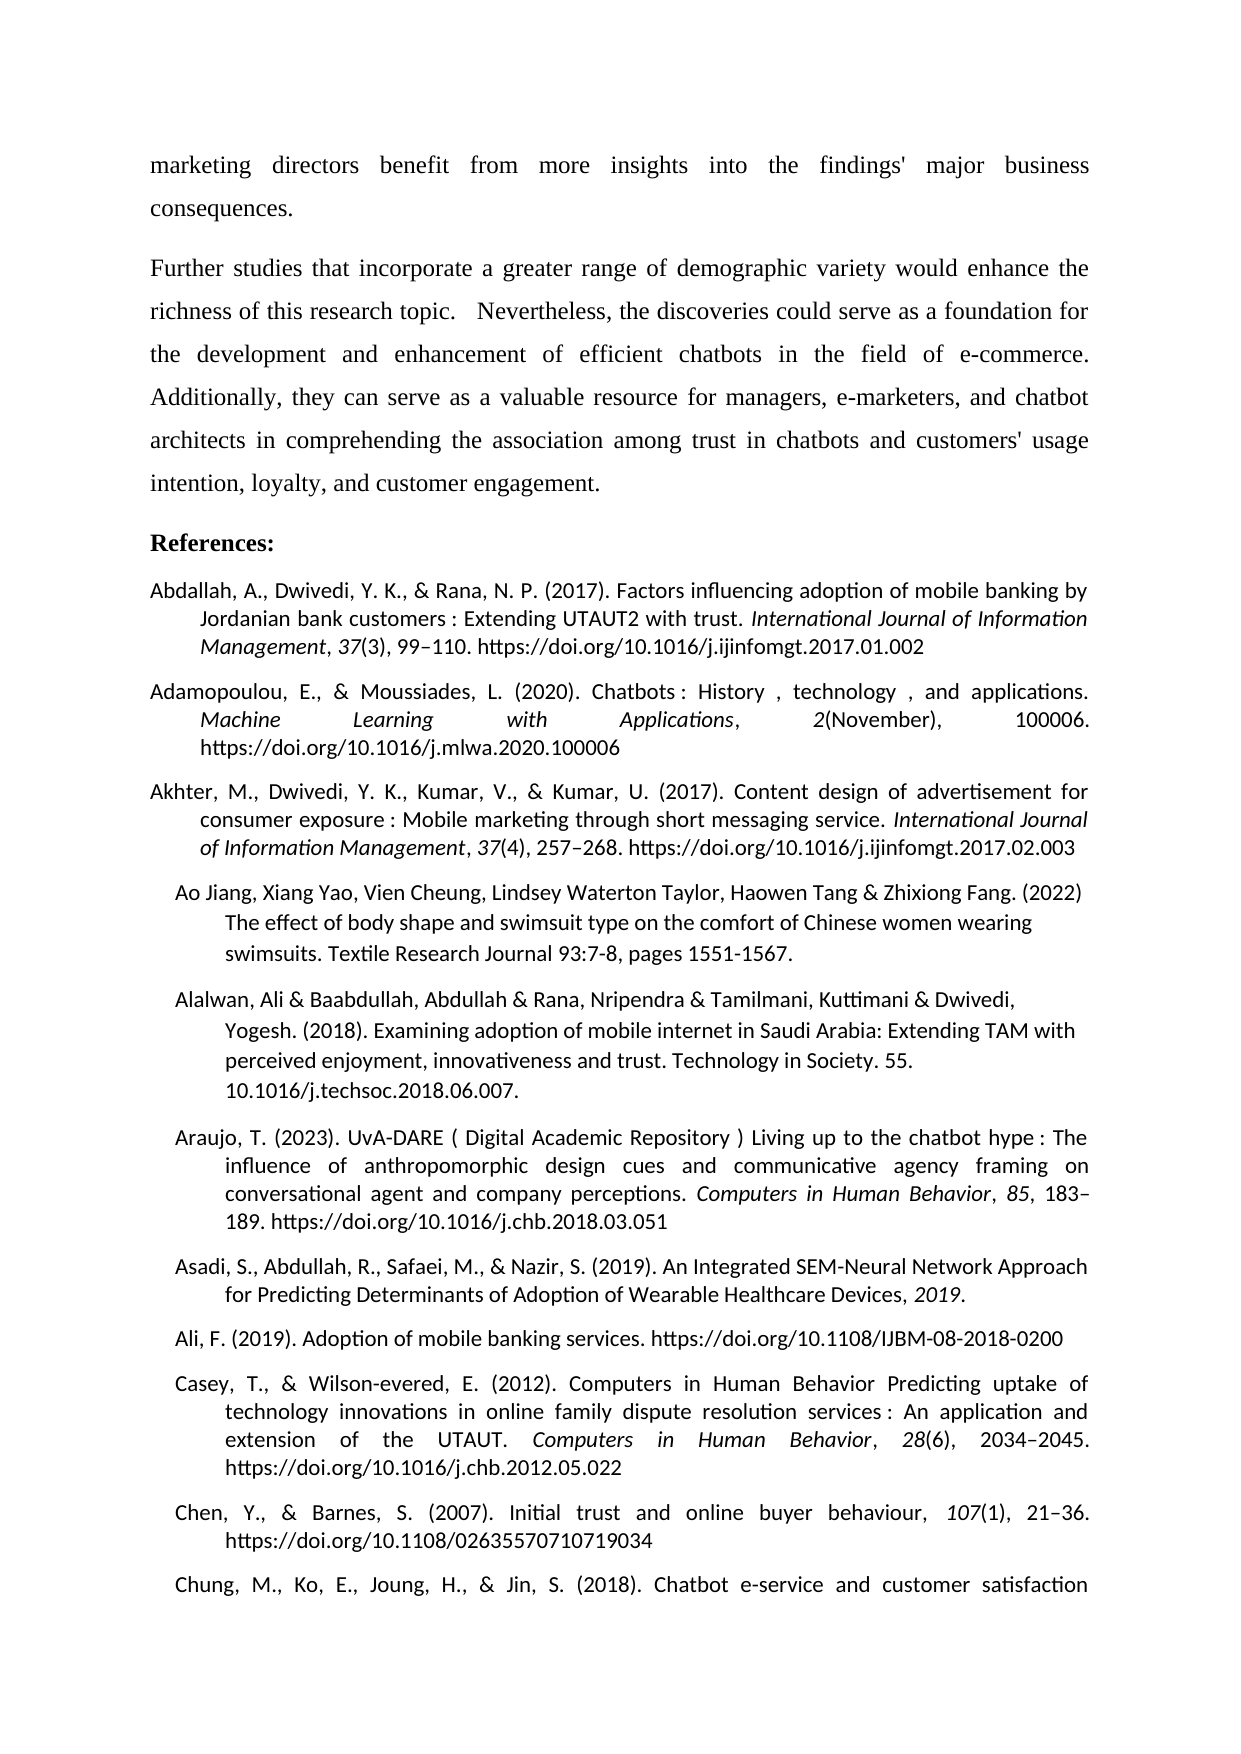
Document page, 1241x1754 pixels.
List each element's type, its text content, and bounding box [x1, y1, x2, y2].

text References: [150, 528, 1090, 557]
text Ali, F. (2019). Adoption of mobile banking services. https://doi.org/10.1108/IJBM-08-2018-0200 [175, 1324, 1090, 1352]
text Akhter, M., Dwivedi, Y. K., Kumar, V., & Kumar, U. (2017). Content design of advertisement for consumer exposure : Mobile marketing through short messaging service. International Journal of Information Management, 37(4), 257–268. https://doi.org/10.1016/j.ijinfomgt.2017.02.003 [150, 777, 1090, 862]
text Adamopoulou, E., & Moussiades, L. (2020). Chatbots : History , technology , and applications. Machine Learning with Applications, 2(November), 100006. https://doi.org/10.1016/j.mlwa.2020.100006 [150, 677, 1090, 761]
text Ao Jiang, Xiang Yao, Vien Cheung, Lindsey Waterton Taylor, Haowen Tang & Zhixiong Fang. (2022) The effect of body shape and swimsuit type on the comfort of Chinese women wearing swimsuits. Textile Research Journal 93:7-8, pages 1551-1567. [175, 878, 1090, 967]
text Alalwan, Ali & Baabdullah, Abdullah & Rana, Nripendra & Tamilmani, Kuttimani & Dwivedi, Yogesh. (2018). Examining adoption of mobile internet in Saudi Arabia: Extending TAM with perceived enjoyment, innovativeness and trust. Technology in Society. 55. 10.1016/j.techsoc.2018.06.007. [175, 986, 1090, 1104]
text Casey, T., & Wilson-evered, E. (2012). Computers in Human Behavior Predicting uptake of technology innovations in online family dispute resolution services : An application and extension of the UTAUT. Computers in Human Behavior, 28(6), 2034–2045. https://doi.org/10.1016/j.chb.2012.05.022 [175, 1369, 1090, 1481]
text Chen, Y., & Barnes, S. (2007). Initial trust and online buyer behaviour, 107(1), 21–36. https://doi.org/10.1108/02635570710719034 [175, 1498, 1090, 1554]
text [150, 150, 1090, 222]
text Further studies that incorporate a greater range of demographic variety would enhance the richness of this research topic. Nevertheless, the discoveries could serve as a foundation for the development and enhancement of efficient chatbots in the field of e-commerce. Additionally, they can serve as a valuable resource for managers, e-marketers, and chatbot architects in comprehending the association among trust in chatbots and customers' usage intention, loyalty, and customer engagement. [150, 253, 1090, 497]
text Araujo, T. (2023). UvA-DARE ( Digital Academic Repository ) Living up to the chatbot hype : The influence of anthropomorphic design cues and communicative agency framing on conversational agent and company perceptions. Computers in Human Behavior, 85, 183–189. https://doi.org/10.1016/j.chb.2018.03.051 [175, 1123, 1090, 1235]
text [175, 1571, 1090, 1599]
text Abdallah, A., Dwivedi, Y. K., & Rana, N. P. (2017). Factors influencing adoption of mobile banking by Jordanian bank customers : Extending UTAUT2 with trust. International Journal of Information Management, 37(3), 99–110. https://doi.org/10.1016/j.ijinfomgt.2017.01.002 [150, 576, 1090, 660]
text Asadi, S., Abdullah, R., Safaei, M., & Nazir, S. (2019). An Integrated SEM-Neural Network Approach for Predicting Determinants of Adoption of Wearable Healthcare Devices, 2019. [175, 1252, 1090, 1308]
